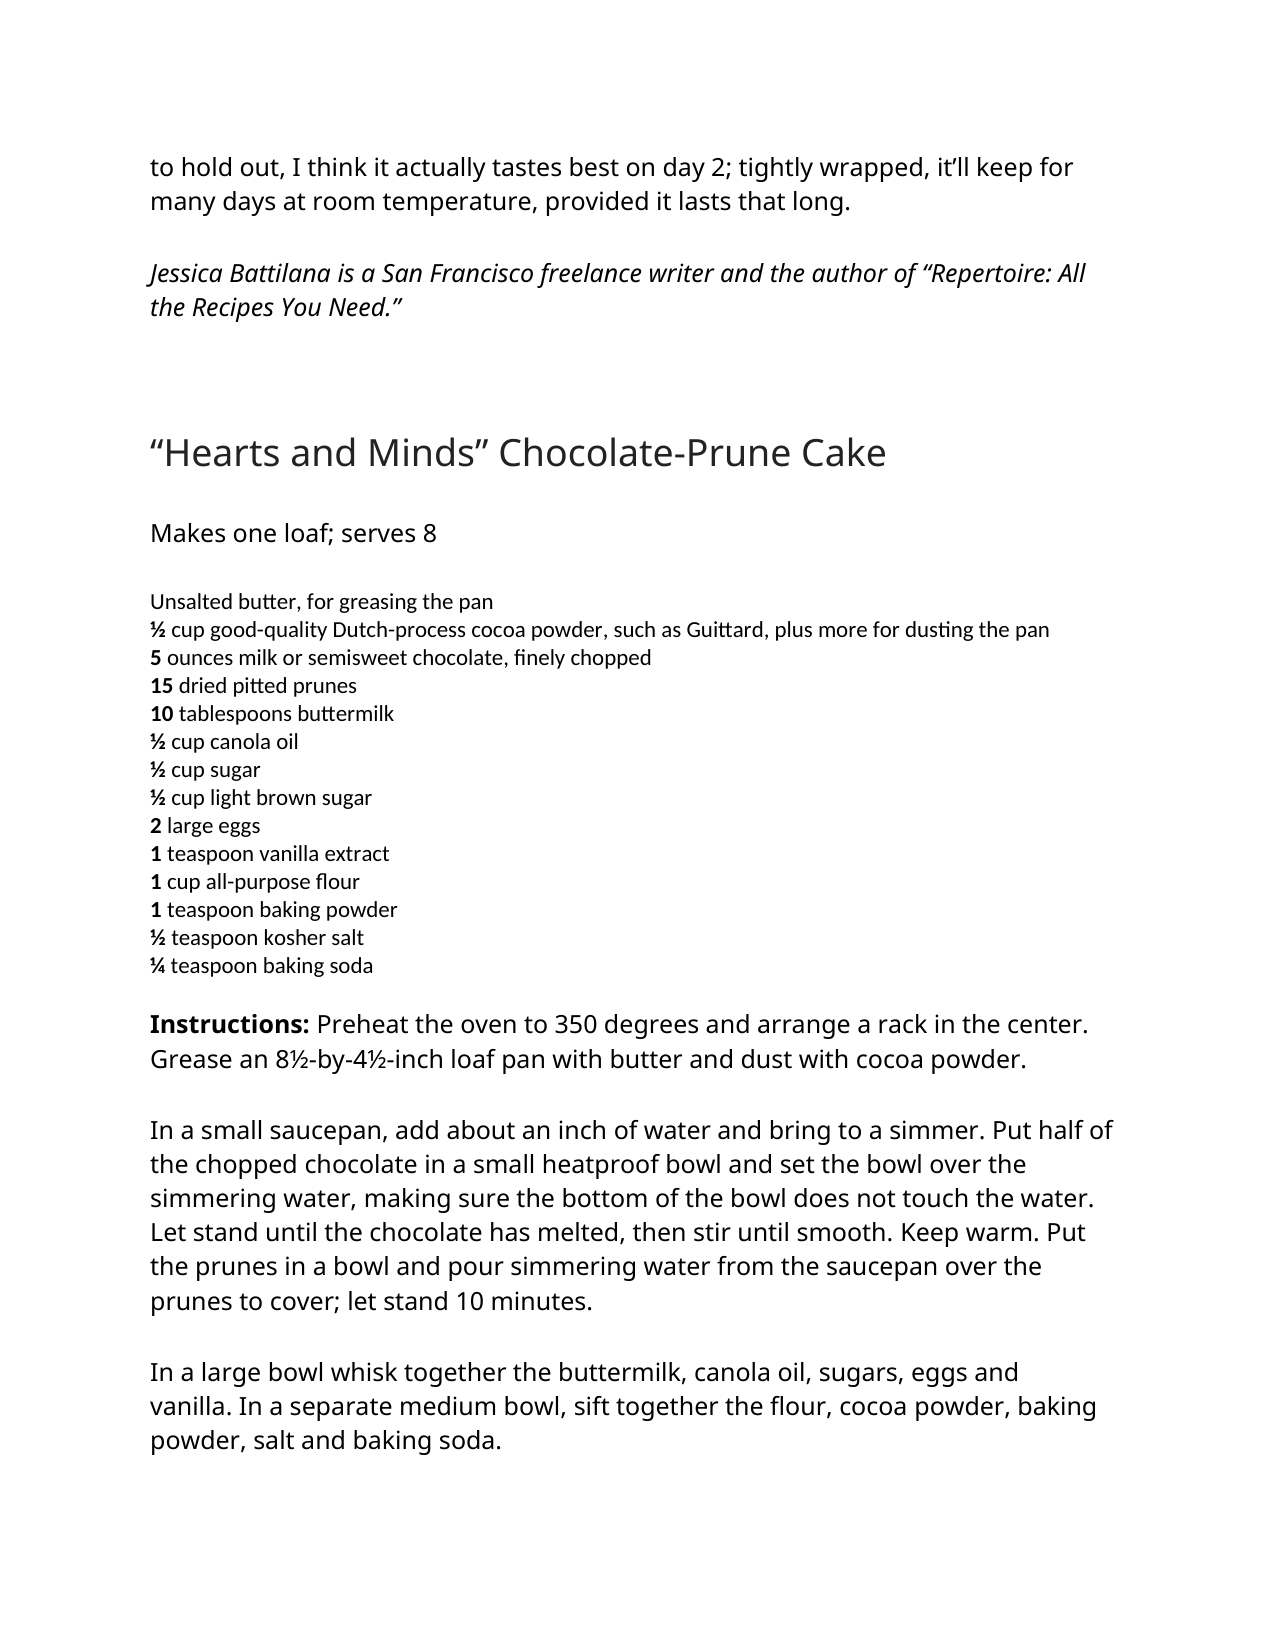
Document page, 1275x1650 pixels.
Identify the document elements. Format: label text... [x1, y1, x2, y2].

text ½ cup canola oil [150, 727, 1125, 755]
text “Hearts and Minds” Chocolate-Prune Cake [150, 427, 1125, 478]
text 1 teaspoon baking powder [150, 895, 1125, 923]
text ½ cup sugar [150, 755, 1125, 783]
text ¼ teaspoon baking soda [150, 951, 1125, 979]
text 10 tablespoons buttermilk [150, 699, 1125, 727]
text 2 large eggs [150, 811, 1125, 839]
text ½ cup light brown sugar [150, 783, 1125, 811]
text Instructions: Preheat the oven to 350 degrees and arrange a rack in the center. Grease an 8½-by-4½-inch loaf pan with butter and dust with cocoa powder. [150, 1007, 1125, 1075]
text Makes one loaf; serves 8 [150, 515, 1125, 549]
text 5 ounces milk or semisweet chocolate, finely chopped [150, 643, 1125, 671]
text 1 cup all-purpose flour [150, 867, 1125, 895]
text Jessica Battilana is a San Francisco freelance writer and the author of “Repertoire: All the Recipes You Need.” [150, 256, 1125, 324]
text In a large bowl whisk together the buttermilk, canola oil, sugars, eggs and vanilla. In a separate medium bowl, sift together the flour, cocoa powder, baking powder, salt and baking soda. [150, 1355, 1125, 1457]
text In a small saucepan, add about an inch of water and bring to a simmer. Put half of the chopped chocolate in a small heatproof bowl and set the bowl over the simmering water, making sure the bottom of the bowl does not touch the water. Let stand until the chocolate has melted, then stir until smooth. Keep warm. Put the prunes in a bowl and pour simmering water from the saucepan over the prunes to cover; let stand 10 minutes. [150, 1113, 1125, 1317]
text 15 dried pitted prunes [150, 671, 1125, 699]
text ½ cup good-quality Dutch-process cocoa powder, such as Guittard, plus more for dusting the pan [150, 615, 1125, 643]
text 1 teaspoon vanilla extract [150, 839, 1125, 867]
text ½ teaspoon kosher salt [150, 923, 1125, 951]
text Unsalted butter, for greasing the pan [150, 587, 1125, 615]
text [150, 150, 1125, 218]
